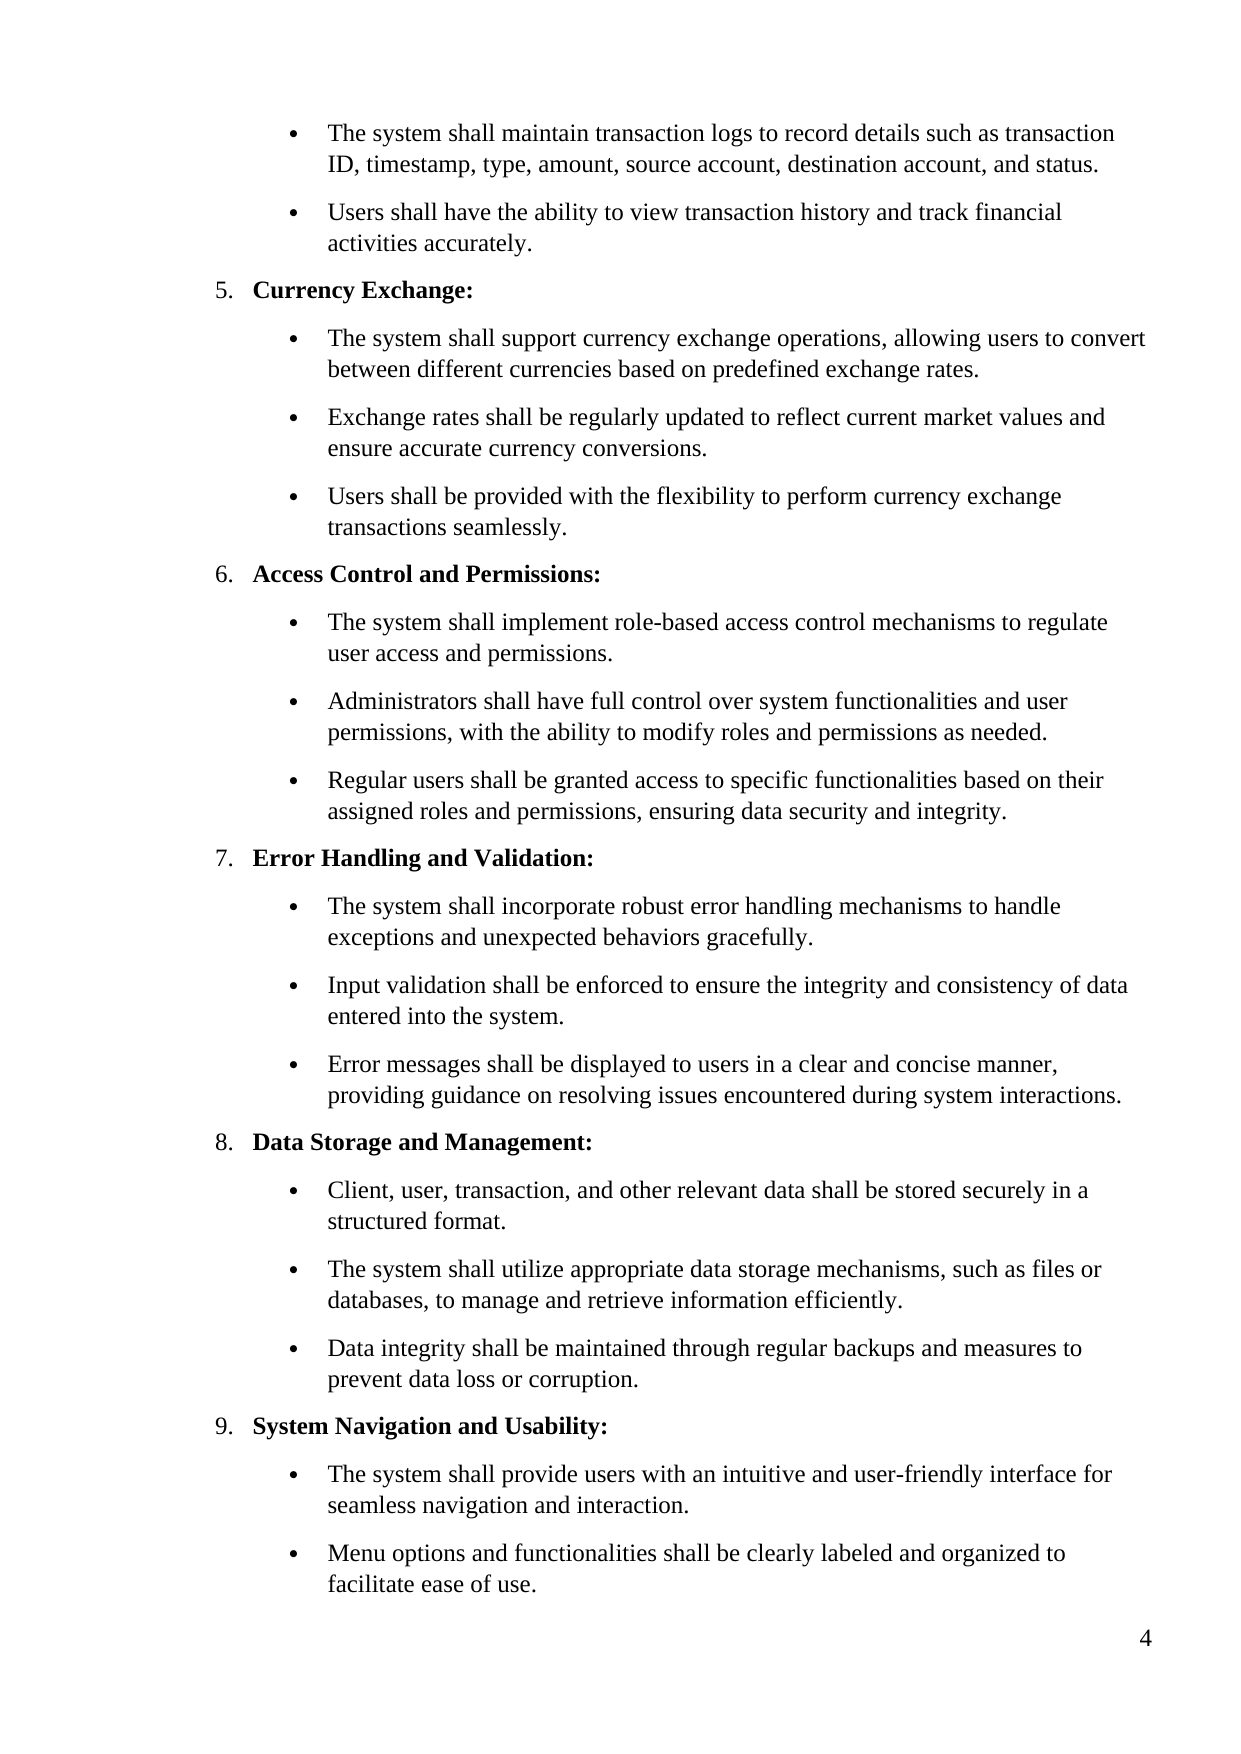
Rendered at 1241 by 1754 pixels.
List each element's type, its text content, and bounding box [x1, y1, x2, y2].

list Users shall have the ability to view transaction history and track financial activities accurately. [290, 197, 1152, 257]
list Error messages shall be displayed to users in a clear and concise manner, providing guidance on resolving issues encountered during system interactions. [290, 1049, 1152, 1108]
list System Navigation and Usability: [215, 1411, 1152, 1440]
list Access Control and Permissions: [215, 559, 1152, 588]
list The system shall maintain transaction logs to record details such as transaction ID, timestamp, type, amount, source account, destination account, and status. [290, 118, 1152, 178]
list The system shall support currency exchange operations, allowing users to convert between different currencies based on predefined exchange rates. [290, 323, 1152, 383]
list Regular users shall be granted access to specific functionalities based on their assigned roles and permissions, ensuring data security and integrity. [290, 765, 1152, 824]
list The system shall utilize appropriate data storage mechanisms, such as files or databases, to manage and retrieve information efficiently. [290, 1254, 1152, 1314]
list Data integrity shall be maintained through regular backups and measures to prevent data loss or corruption. [290, 1333, 1152, 1392]
list Error Handling and Validation: [215, 843, 1152, 872]
list Users shall be provided with the flexibility to perform currency exchange transactions seamlessly. [290, 481, 1152, 541]
list Menu options and functionalities shall be clearly labeled and organized to facilitate ease of use. [290, 1538, 1152, 1598]
list The system shall implement role-based access control mechanisms to regulate user access and permissions. [290, 607, 1152, 667]
list Input validation shall be enforced to ensure the integrity and consistency of data entered into the system. [290, 970, 1152, 1030]
list The system shall incorporate robust error handling mechanisms to handle exceptions and unexpected behaviors gracefully. [290, 891, 1152, 951]
list Exchange rates shall be regularly updated to reflect current market values and ensure accurate currency conversions. [290, 402, 1152, 462]
list Administrators shall have full control over system functionalities and user permissions, with the ability to modify roles and permissions as needed. [290, 686, 1152, 746]
list The system shall provide users with an intuitive and user-friendly interface for seamless navigation and interaction. [290, 1459, 1152, 1519]
list Data Storage and Management: [215, 1127, 1152, 1156]
list Currency Exchange: [215, 276, 1152, 304]
list Client, user, transaction, and other relevant data shall be stored securely in a structured format. [290, 1175, 1152, 1235]
